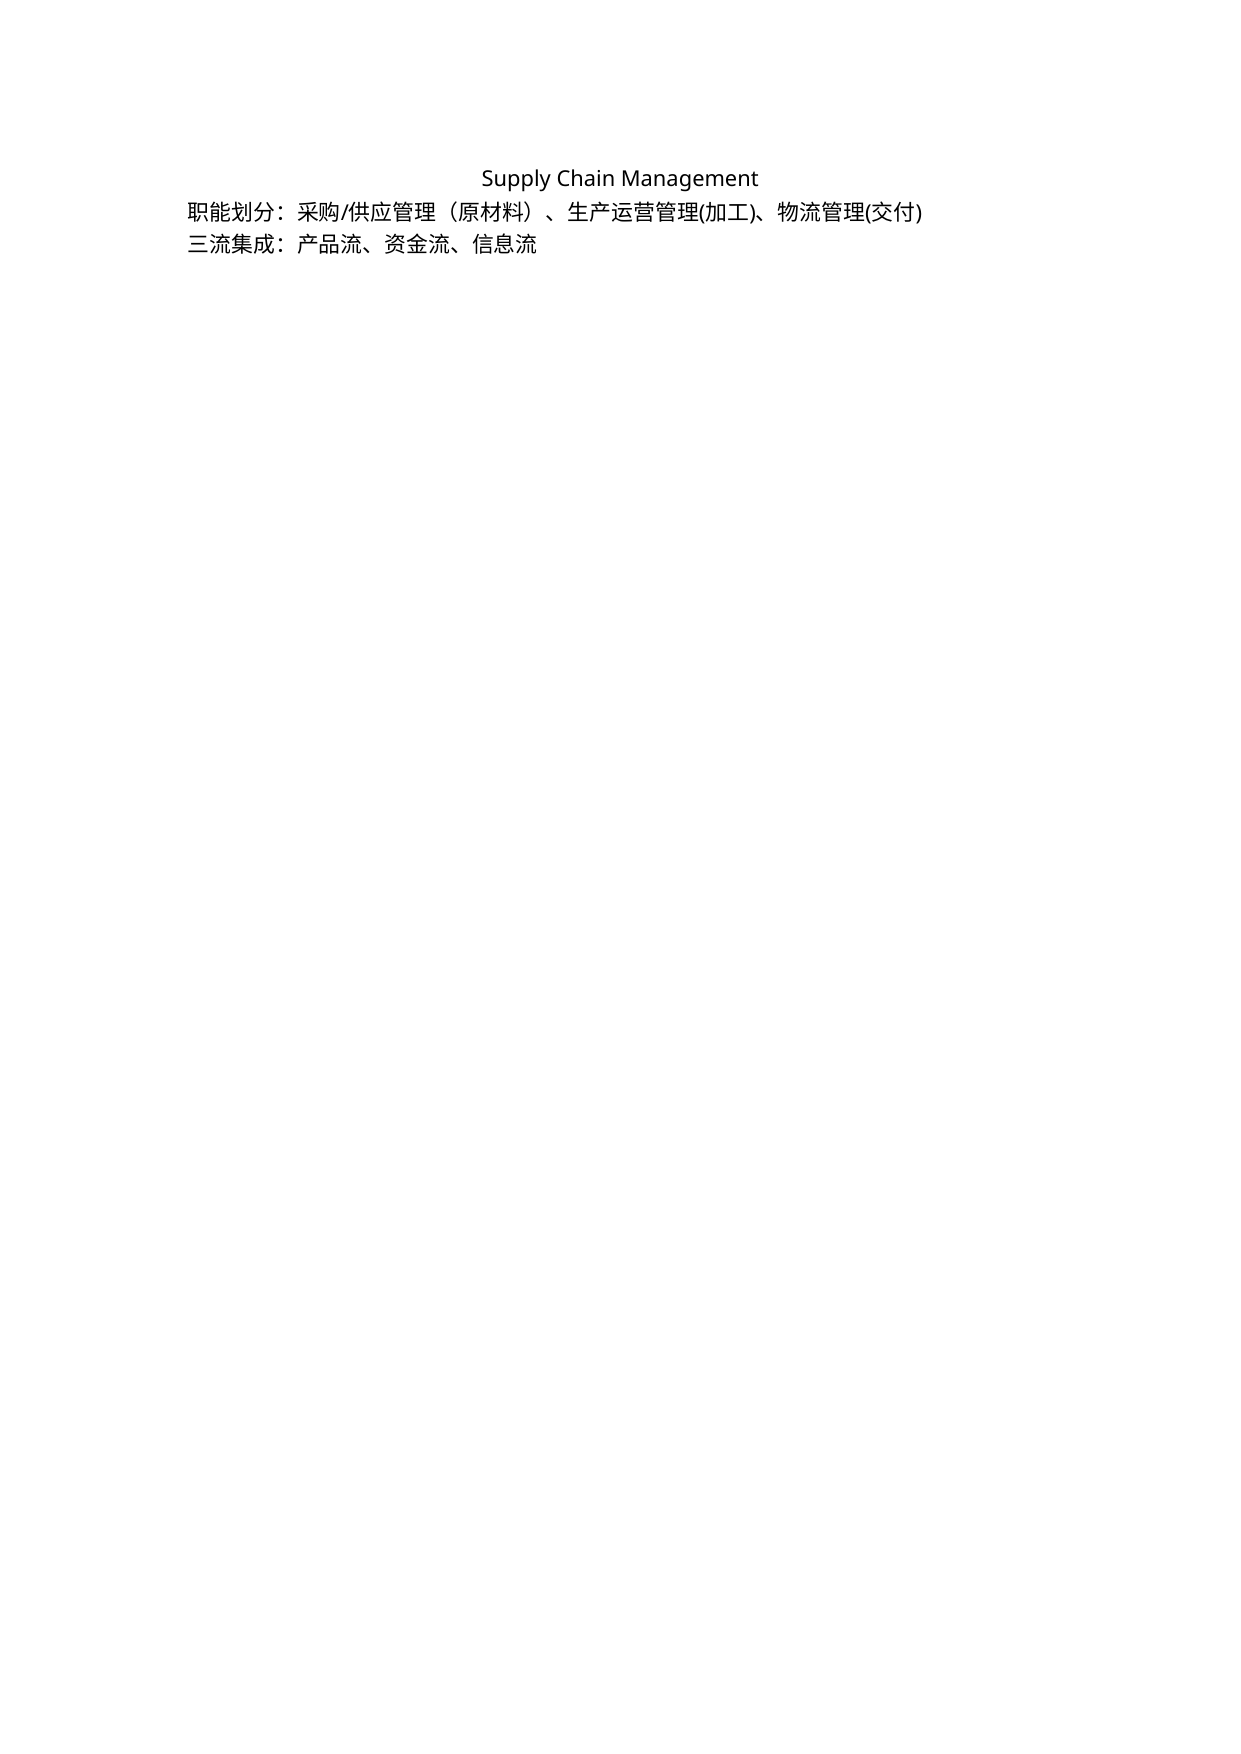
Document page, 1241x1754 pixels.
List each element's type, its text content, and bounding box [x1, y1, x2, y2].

text 三流集成：产品流、资金流、信息流 [187, 227, 1053, 259]
text Supply Chain Management [187, 162, 1053, 194]
text 职能划分：采购/供应管理（原材料）、生产运营管理(加工)、物流管理(交付) [187, 194, 1053, 227]
